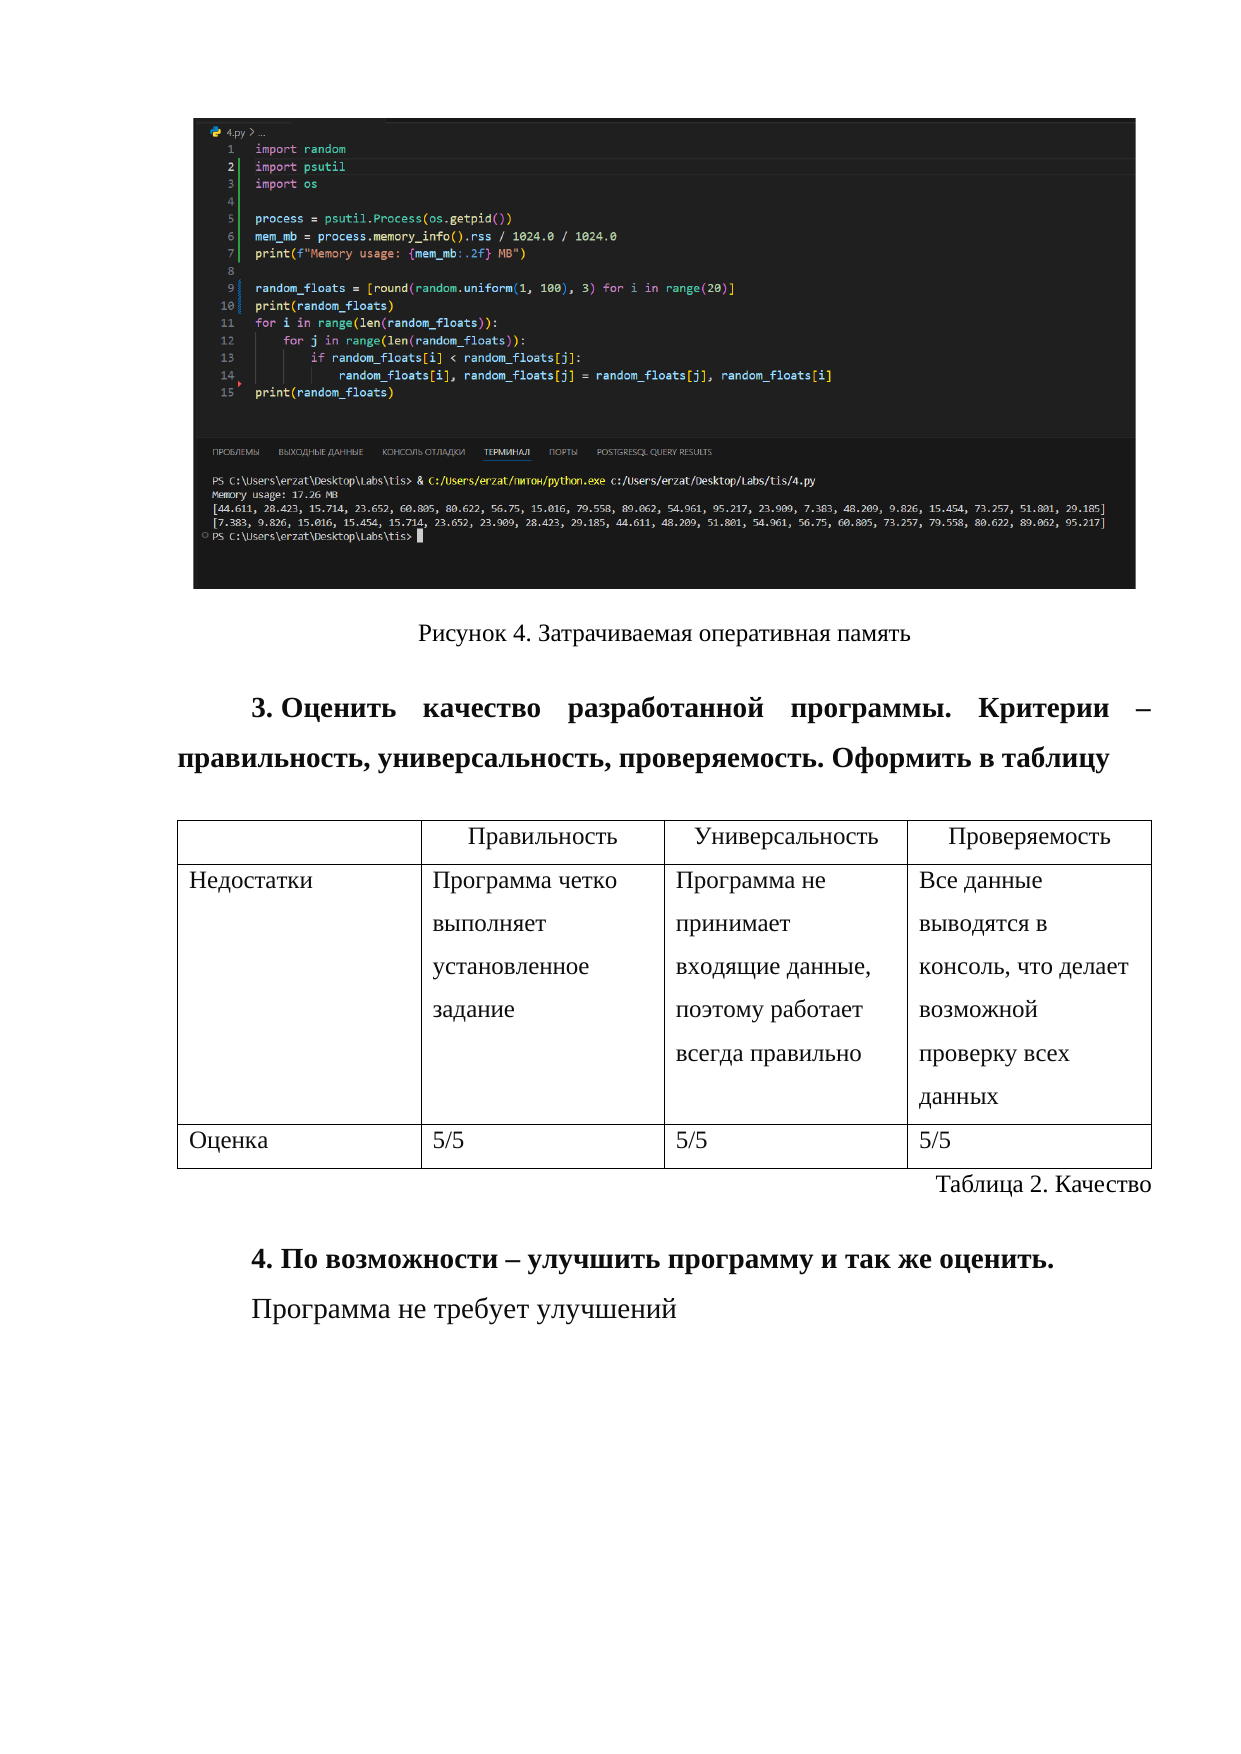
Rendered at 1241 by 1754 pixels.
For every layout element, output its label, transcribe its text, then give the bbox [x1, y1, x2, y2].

table_cell Программа четко выполняет установленное задание [422, 865, 664, 1124]
text Программа не требует улучшений [251, 1291, 1152, 1325]
table_cell Все данные выводятся в консоль, что делает возможной проверку всех данных [908, 865, 1151, 1124]
list По возможности – улучшить программу и так же оценить. [177, 1241, 1152, 1275]
table_cell Программа не принимает входящие данные, поэтому работает всегда правильно [665, 865, 907, 1124]
table_cell 5/5 [908, 1125, 1151, 1168]
table_cell Оценка [178, 1125, 421, 1168]
table_header [178, 821, 421, 864]
table_header Проверяемость [908, 821, 1151, 864]
table_cell Недостатки [178, 865, 421, 1124]
list Оценить качество разработанной программы. Критерии – правильность, универсальность, проверяемость. Оформить в таблицу [177, 690, 1152, 774]
table_cell 5/5 [422, 1125, 664, 1168]
table_cell 5/5 [665, 1125, 907, 1168]
table_header Правильность [422, 821, 664, 864]
text Таблица 2. Качество [177, 1169, 1152, 1198]
table_header Универсальность [665, 821, 907, 864]
picture [193, 118, 1136, 589]
